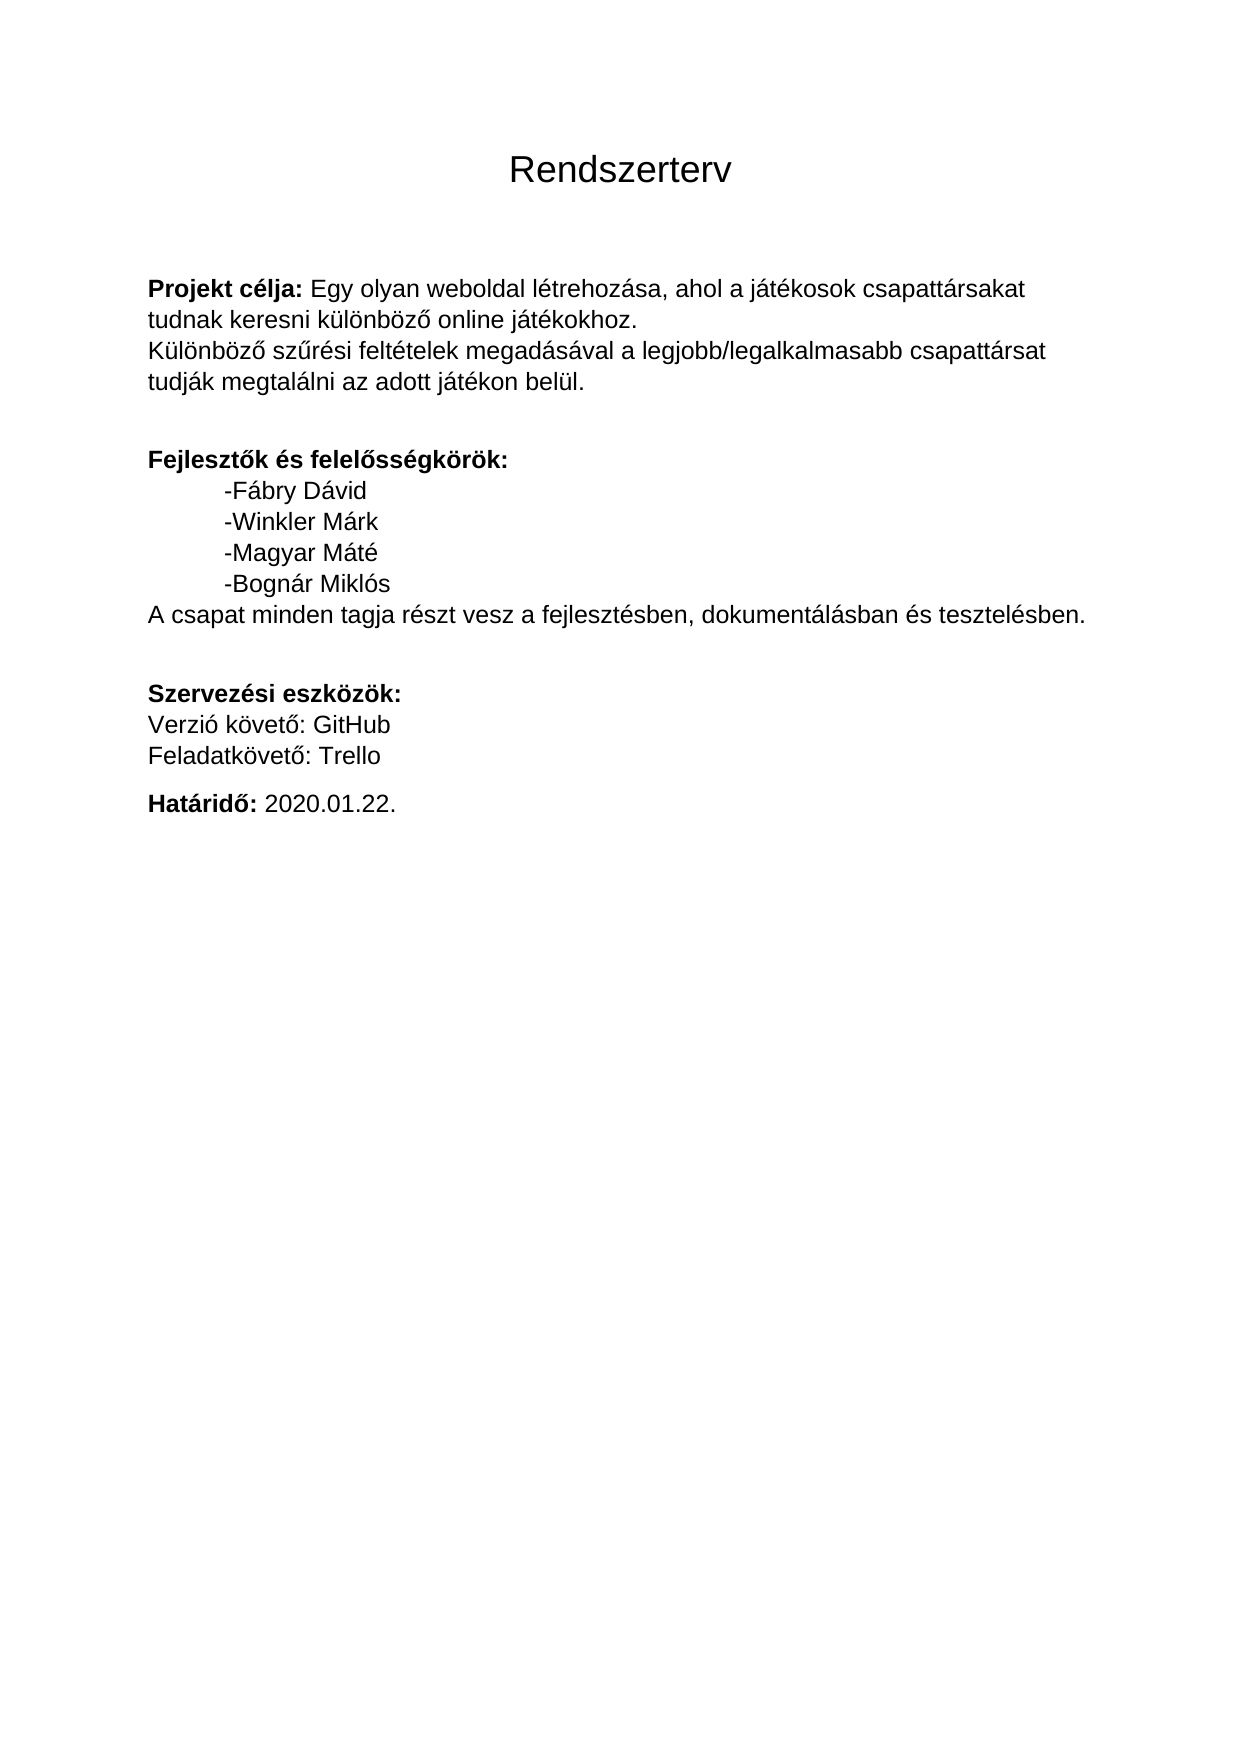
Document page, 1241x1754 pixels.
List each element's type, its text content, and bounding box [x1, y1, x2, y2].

text Határidő: 2020.01.22. [148, 789, 1093, 817]
text Különböző szűrési feltételek megadásával a legjobb/legalkalmasabb csapattársat tudják megtalálni az adott játékon belül. [148, 336, 1093, 426]
text Fejlesztők és felelősségkörök: -Fábry Dávid -Winkler Márk -Magyar Máté -Bognár Miklós A csapat minden tagja részt vesz a fejlesztésben, dokumentálásban és tesztelésben. [148, 445, 1093, 660]
text Szervezési eszközök: Verzió követő: GitHub Feladatkövető: Trello [148, 679, 1093, 770]
text Projekt célja: Egy olyan weboldal létrehozása, ahol a játékosok csapattársakat tudnak keresni különböző online játékokhoz. [148, 274, 1093, 334]
text Rendszerterv [148, 148, 1093, 191]
